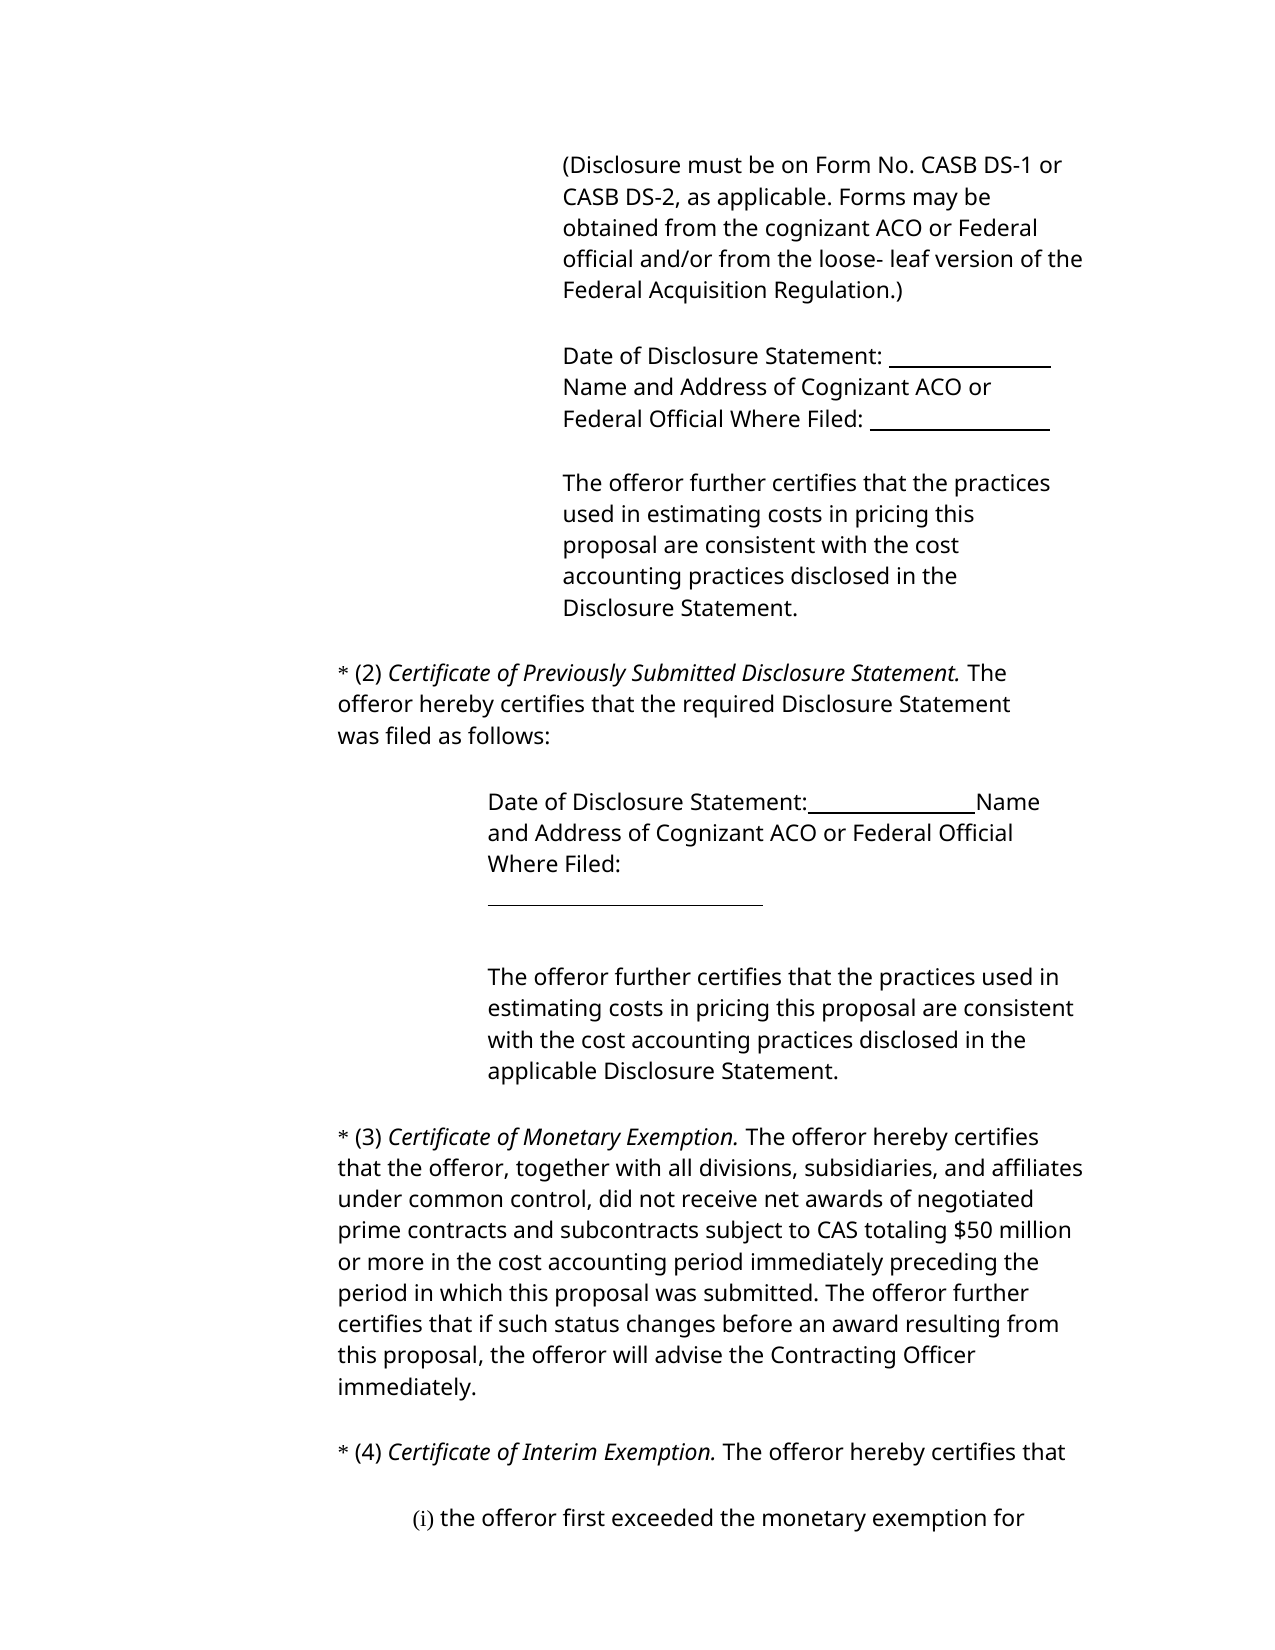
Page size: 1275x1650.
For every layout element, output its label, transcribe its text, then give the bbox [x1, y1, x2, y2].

text The offeror further certifies that the practices used in estimating costs in pricing this proposal are consistent with the cost accounting practices disclosed in the applicable Disclosure Statement. [487, 961, 1076, 1086]
list (2) Certificate of Previously Submitted Disclosure Statement. The offeror hereby certifies that the required Disclosure Statement was filed as follows: [337, 657, 1032, 751]
list (3) Certificate of Monetary Exemption. The offeror hereby certifies that the offeror, together with all divisions, subsidiaries, and affiliates under common control, did not receive net awards of negotiated prime contracts and subcontracts subject to CAS totaling $50 million or more in the cost accounting period immediately preceding the period in which this proposal was submitted. The offeror further certifies that if such status changes before an award resulting from this proposal, the offeror will advise the Contracting Officer immediately. [337, 1120, 1087, 1402]
text Date of Disclosure Statement: Name and Address of Cognizant ACO or Federal Official Where Filed: [487, 785, 1073, 879]
text The offeror further certifies that the practices used in estimating costs in pricing this proposal are consistent with the cost accounting practices disclosed in the Disclosure Statement. [562, 466, 1060, 623]
text Date of Disclosure Statement: Name and Address of Cognizant ACO or Federal Official Where Filed: [562, 340, 1052, 434]
text (Disclosure must be on Form No. CASB DS-1 or CASB DS-2, as applicable. Forms may be obtained from the cognizant ACO or Federal official and/or from the loose- leaf version of the Federal Acquisition Regulation.) [562, 149, 1087, 306]
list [412, 1502, 1072, 1533]
list (4) Certificate of Interim Exemption. The offeror hereby certifies that [337, 1436, 1098, 1467]
